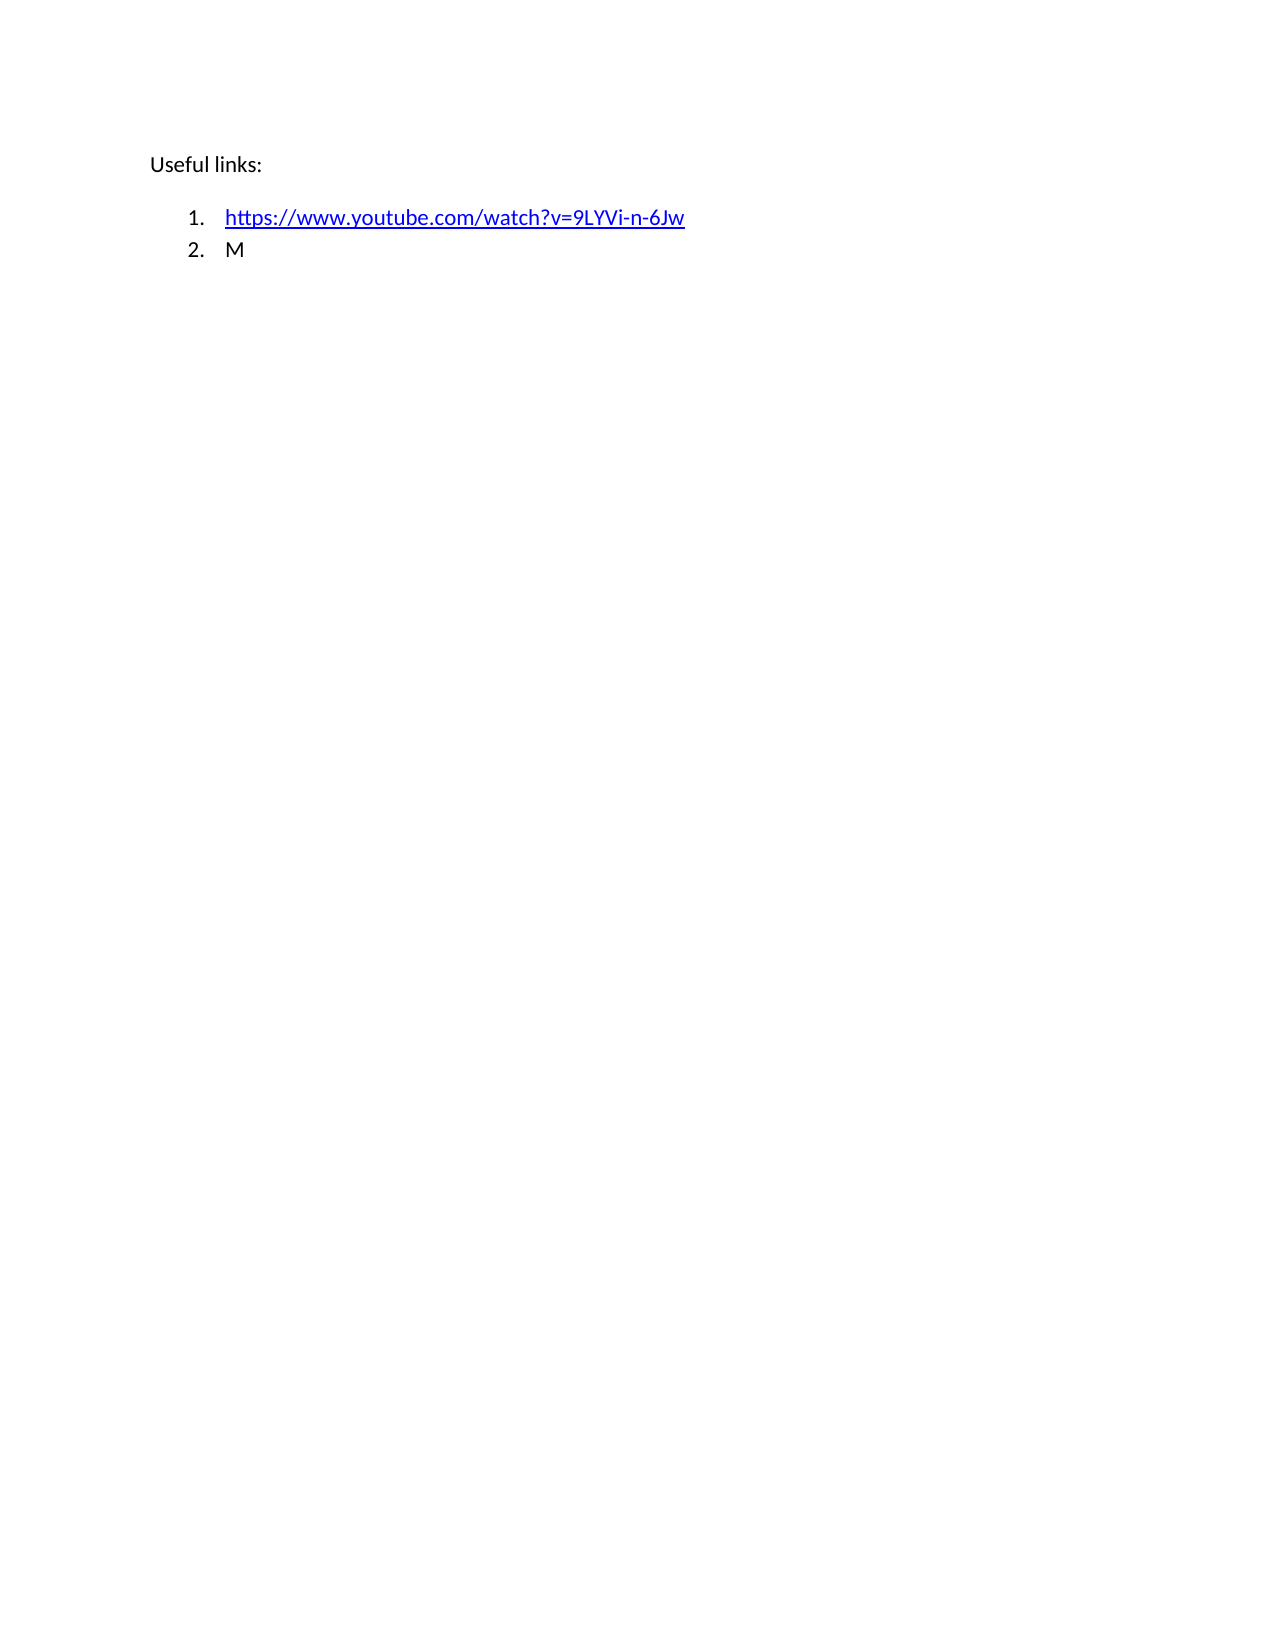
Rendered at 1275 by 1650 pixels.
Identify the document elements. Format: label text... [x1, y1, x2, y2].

list https://www.youtube.com/watch?v=9LYVi-n-6Jw [187, 203, 1125, 231]
text Useful links: [150, 150, 1125, 178]
list M [187, 235, 1125, 263]
